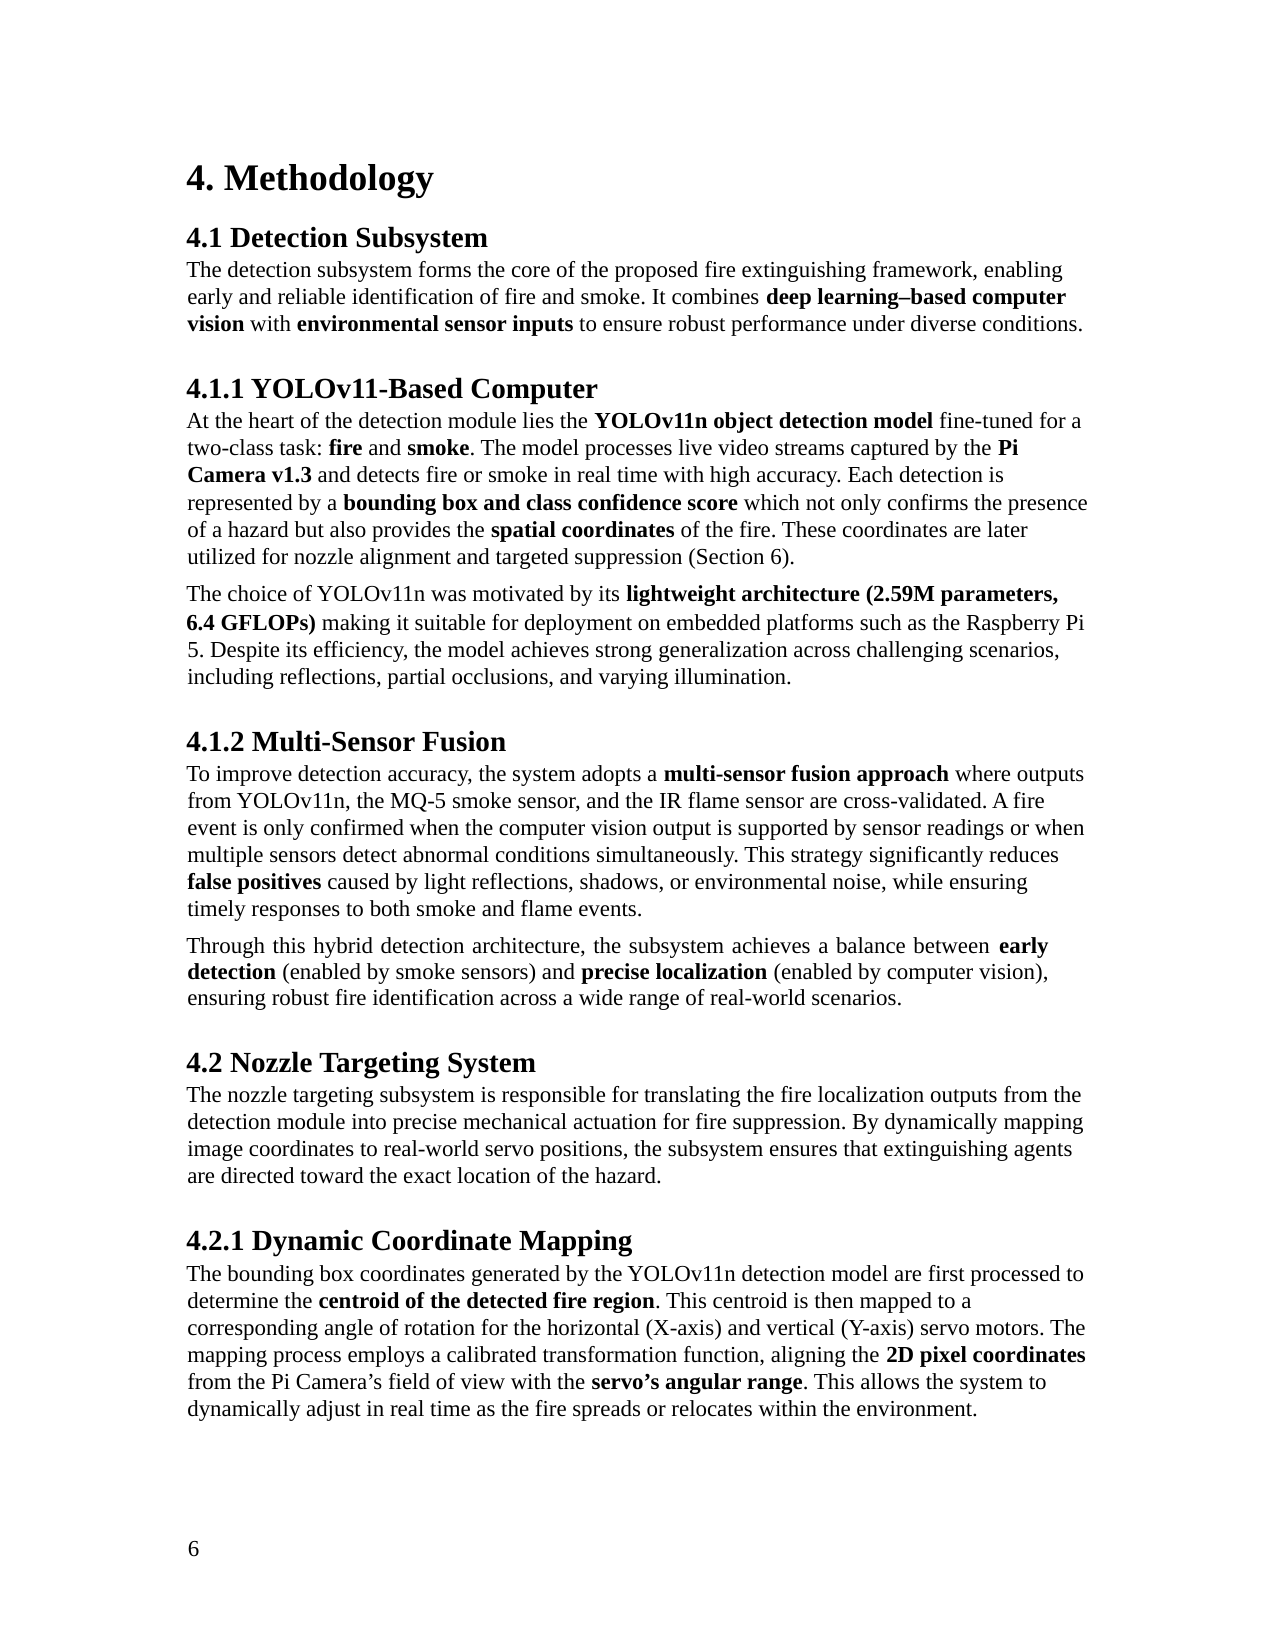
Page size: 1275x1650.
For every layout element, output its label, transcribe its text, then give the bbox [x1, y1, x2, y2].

text The detection subsystem forms the core of the proposed fire extinguishing framework, enabling early and reliable identification of fire and smoke. It combines deep learning–based computer vision with environmental sensor inputs to ensure robust performance under diverse conditions. [186, 256, 1088, 337]
text The choice of YOLOv11n was motivated by its lightweight architecture (2.59M parameters, [186, 580, 1088, 607]
subtitle 4.2.1 Dynamic Coordinate Mapping [186, 1223, 1088, 1257]
text 6.4 GFLOPs) making it suitable for deployment on embedded platforms such as the Raspberry Pi 5. Despite its efficiency, the model achieves strong generalization across challenging scenarios, including reflections, partial occlusions, and varying illumination. [186, 608, 1088, 689]
subtitle 4.1.2 Multi-Sensor Fusion [186, 724, 1088, 757]
text The bounding box coordinates generated by the YOLOv11n detection model are first processed to determine the centroid of the detected fire region. This centroid is then mapped to a corresponding angle of rotation for the horizontal (X-axis) and vertical (Y-axis) servo motors. The mapping process employs a calibrated transformation function, aligning the 2D pixel coordinates from the Pi Camera’s field of view with the servo’s angular range. This allows the system to dynamically adjust in real time as the fire spreads or relocates within the environment. [186, 1260, 1088, 1421]
subtitle 4.1.1 YOLOv11-Based Computer [186, 371, 1088, 405]
text Through this hybrid detection architecture, the subsystem achieves a balance between early detection (enabled by smoke sensors) and precise localization (enabled by computer vision), ensuring robust fire identification across a wide range of real-world scenarios. [186, 933, 1048, 1010]
text The nozzle targeting subsystem is responsible for translating the fire localization outputs from the detection module into precise mechanical actuation for fire suppression. By dynamically mapping image coordinates to real-world servo positions, the subsystem ensures that extinguishing agents are directed toward the exact location of the hazard. [186, 1081, 1088, 1189]
subtitle 4.1 Detection Subsystem [186, 220, 1088, 253]
text To improve detection accuracy, the system adopts a multi-sensor fusion approach where outputs from YOLOv11n, the MQ-5 smoke sensor, and the IR flame sensor are cross-validated. A fire event is only confirmed when the computer vision output is supported by sensor readings or when multiple sensors detect abnormal conditions simultaneously. This strategy significantly reduces false positives caused by light reflections, shadows, or environmental noise, while ensuring timely responses to both smoke and flame events. [186, 760, 1088, 922]
text At the heart of the detection module lies the YOLOv11n object detection model fine-tuned for a two-class task: fire and smoke. The model processes live video streams captured by the Pi Camera v1.3 and detects fire or smoke in real time with high accuracy. Each detection is represented by a bounding box and class confidence score which not only confirms the presence of a hazard but also provides the spatial coordinates of the fire. These coordinates are later utilized for nozzle alignment and targeted suppression (Section 6). [186, 407, 1088, 569]
subtitle 4.2 Nozzle Targeting System [186, 1045, 1088, 1079]
subtitle 4. Methodology [186, 155, 1088, 198]
